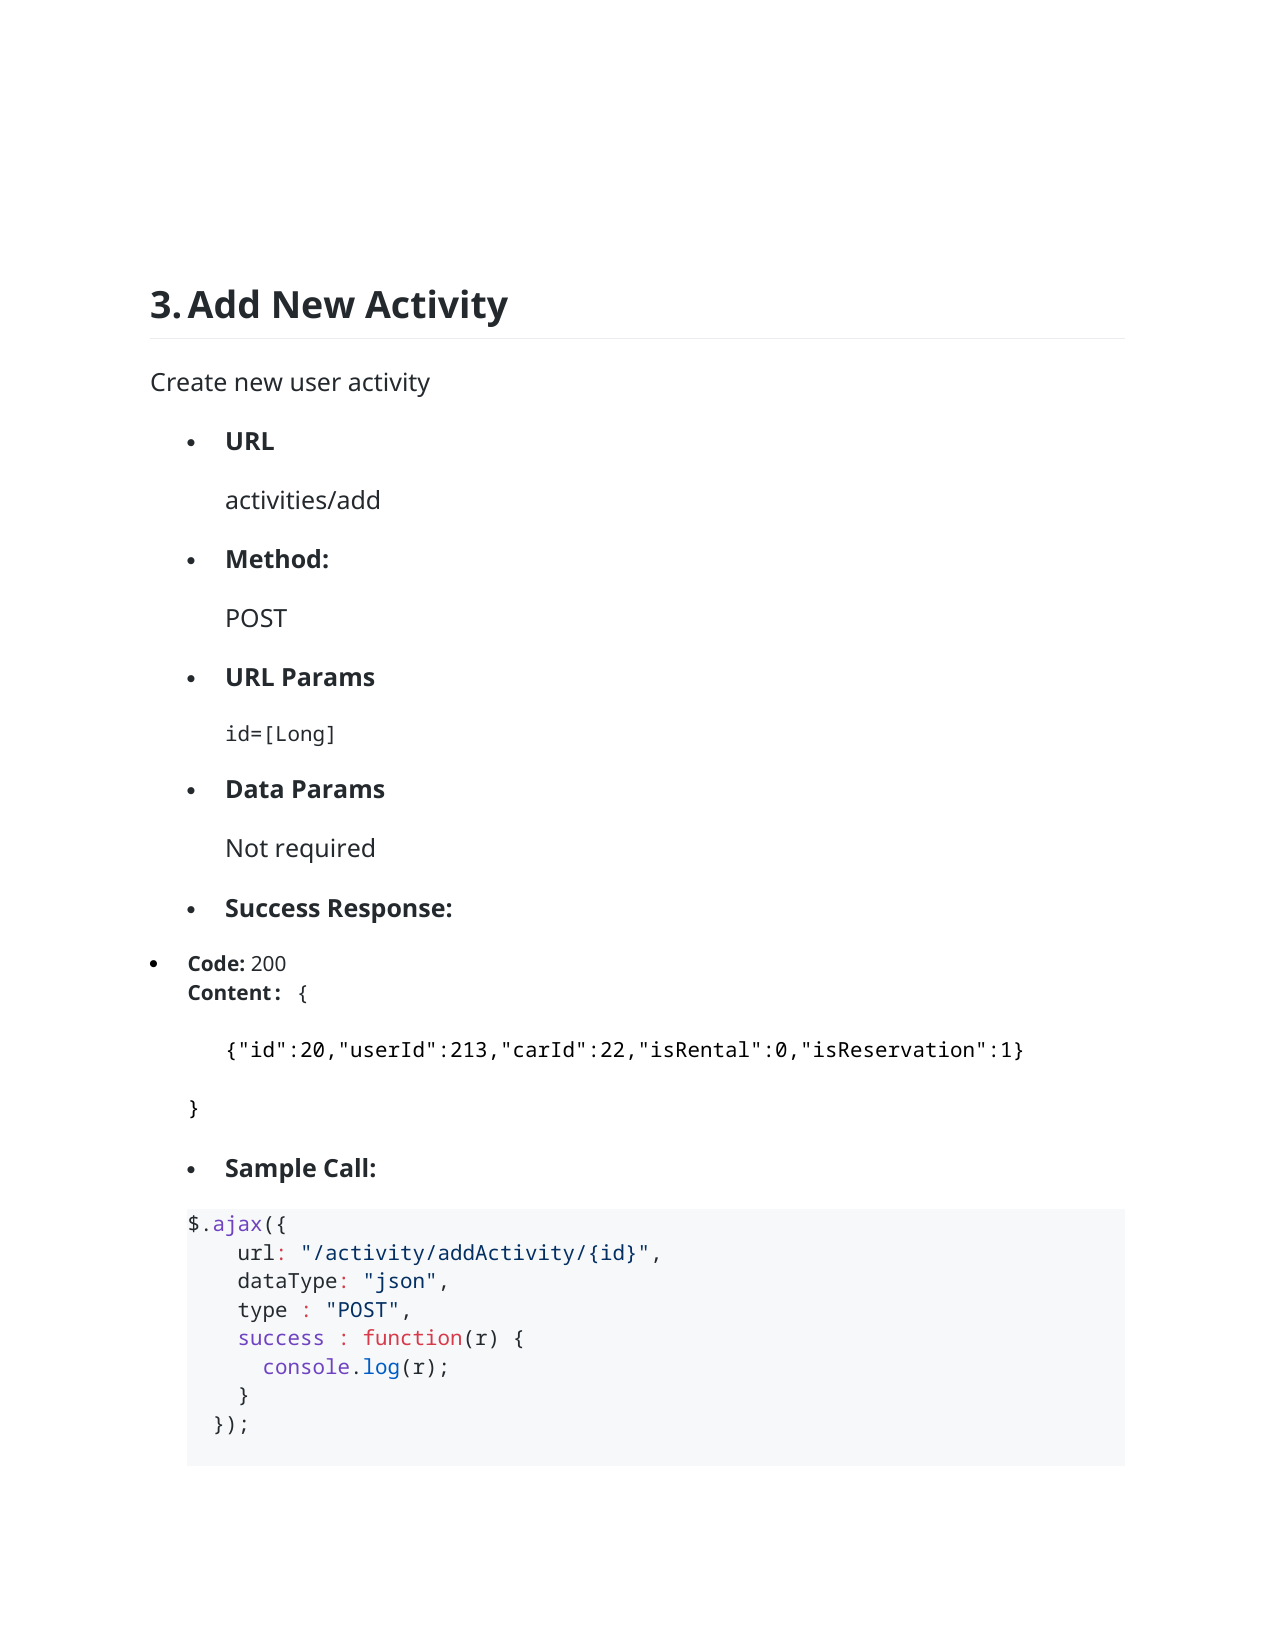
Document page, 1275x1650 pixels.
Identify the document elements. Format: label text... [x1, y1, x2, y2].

list URL Params [187, 659, 1125, 694]
text } [187, 1380, 1125, 1409]
text id=[Long] [187, 719, 1125, 747]
text type : "POST", [187, 1295, 1125, 1323]
text {"id":20,"userId":213,"carId":22,"isRental":0,"isReservation":1} [225, 1035, 1125, 1064]
text $.ajax({ [187, 1209, 1125, 1238]
text POST [225, 601, 1125, 634]
list Add New Activity [150, 278, 1125, 338]
text success : function(r) { [187, 1323, 1125, 1352]
text activities/add [225, 482, 1125, 516]
text dataType: "json", [187, 1266, 1125, 1295]
list Sample Call: [187, 1151, 1125, 1184]
list Method: [187, 541, 1125, 576]
text url: "/activity/addActivity/{id}", [187, 1238, 1125, 1266]
text console.log(r); [187, 1352, 1125, 1380]
list Success Response: [187, 890, 1125, 924]
text } [187, 1093, 1125, 1121]
text Create new user activity [150, 364, 1125, 398]
list Data Params [187, 772, 1125, 806]
list URL [187, 423, 1125, 457]
text Not required [225, 831, 1125, 865]
text }); [187, 1409, 1125, 1437]
list Code: 200 Content: { [150, 949, 1125, 1006]
